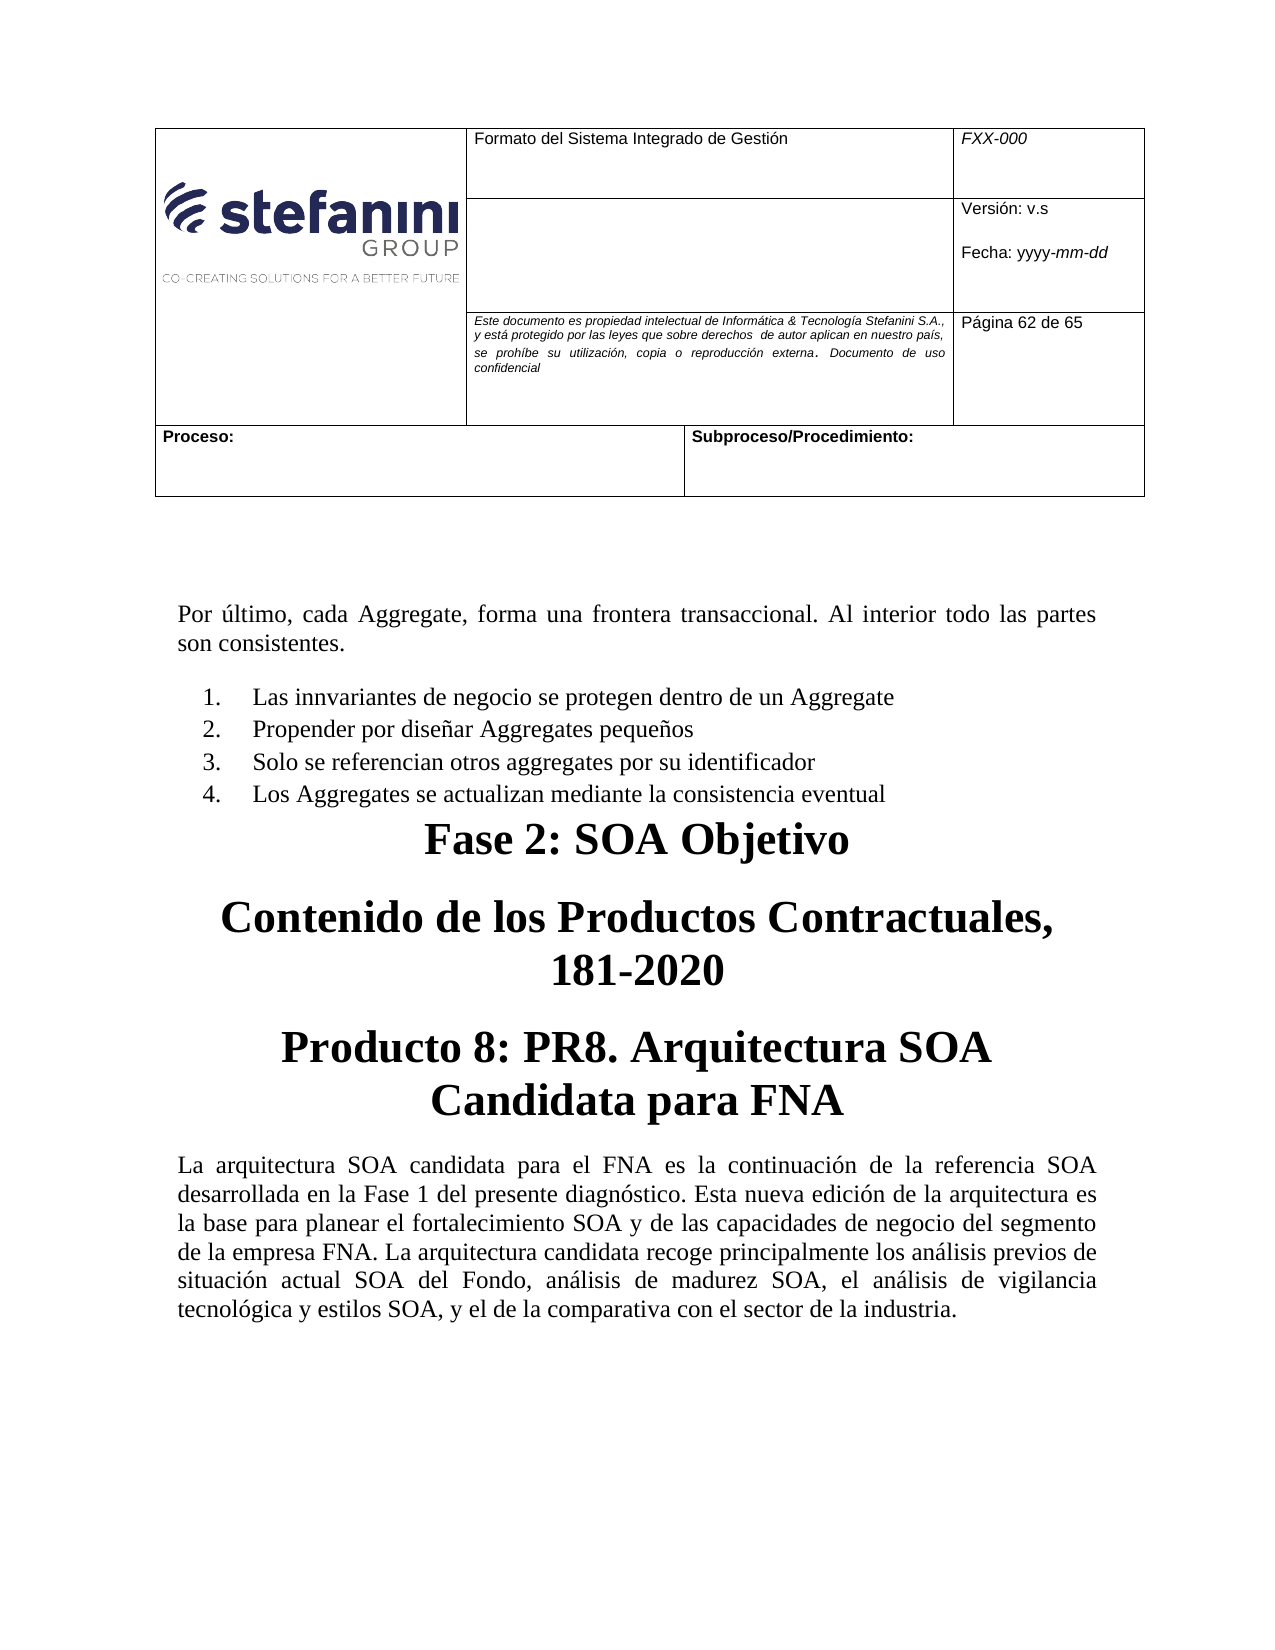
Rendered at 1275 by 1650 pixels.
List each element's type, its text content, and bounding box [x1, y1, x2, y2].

text Por último, cada Aggregate, forma una frontera transaccional. Al interior todo las partes son consistentes. [177, 599, 1098, 657]
text La arquitectura SOA candidata para el FNA es la continuación de la referencia SOA desarrollada en la Fase 1 del presente diagnóstico. Esta nueva edición de la arquitectura es la base para planear el fortalecimiento SOA y de las capacidades de negocio del segmento de la empresa FNA. La arquitectura candidata recoge principalmente los análisis previos de situación actual SOA del Fondo, análisis de madurez SOA, el análisis de vigilancia tecnológica y estilos SOA, y el de la comparativa con el sector de la industria. [177, 1150, 1098, 1323]
list Solo se referencian otros aggregates por su identificador [202, 747, 1098, 776]
subtitle Fase 2: SOA Objetivo [177, 812, 1098, 864]
subtitle Contenido de los Productos Contractuales, 181-2020 [177, 889, 1098, 995]
list Propender por diseñar Aggregates pequeños [202, 714, 1098, 743]
picture [162, 182, 460, 286]
list Los Aggregates se actualizan mediante la consistencia eventual [202, 779, 1098, 808]
subtitle Producto 8: PR8. Arquitectura SOA Candidata para FNA [177, 1020, 1098, 1125]
list Las innvariantes de negocio se protegen dentro de un Aggregate [202, 682, 1098, 711]
